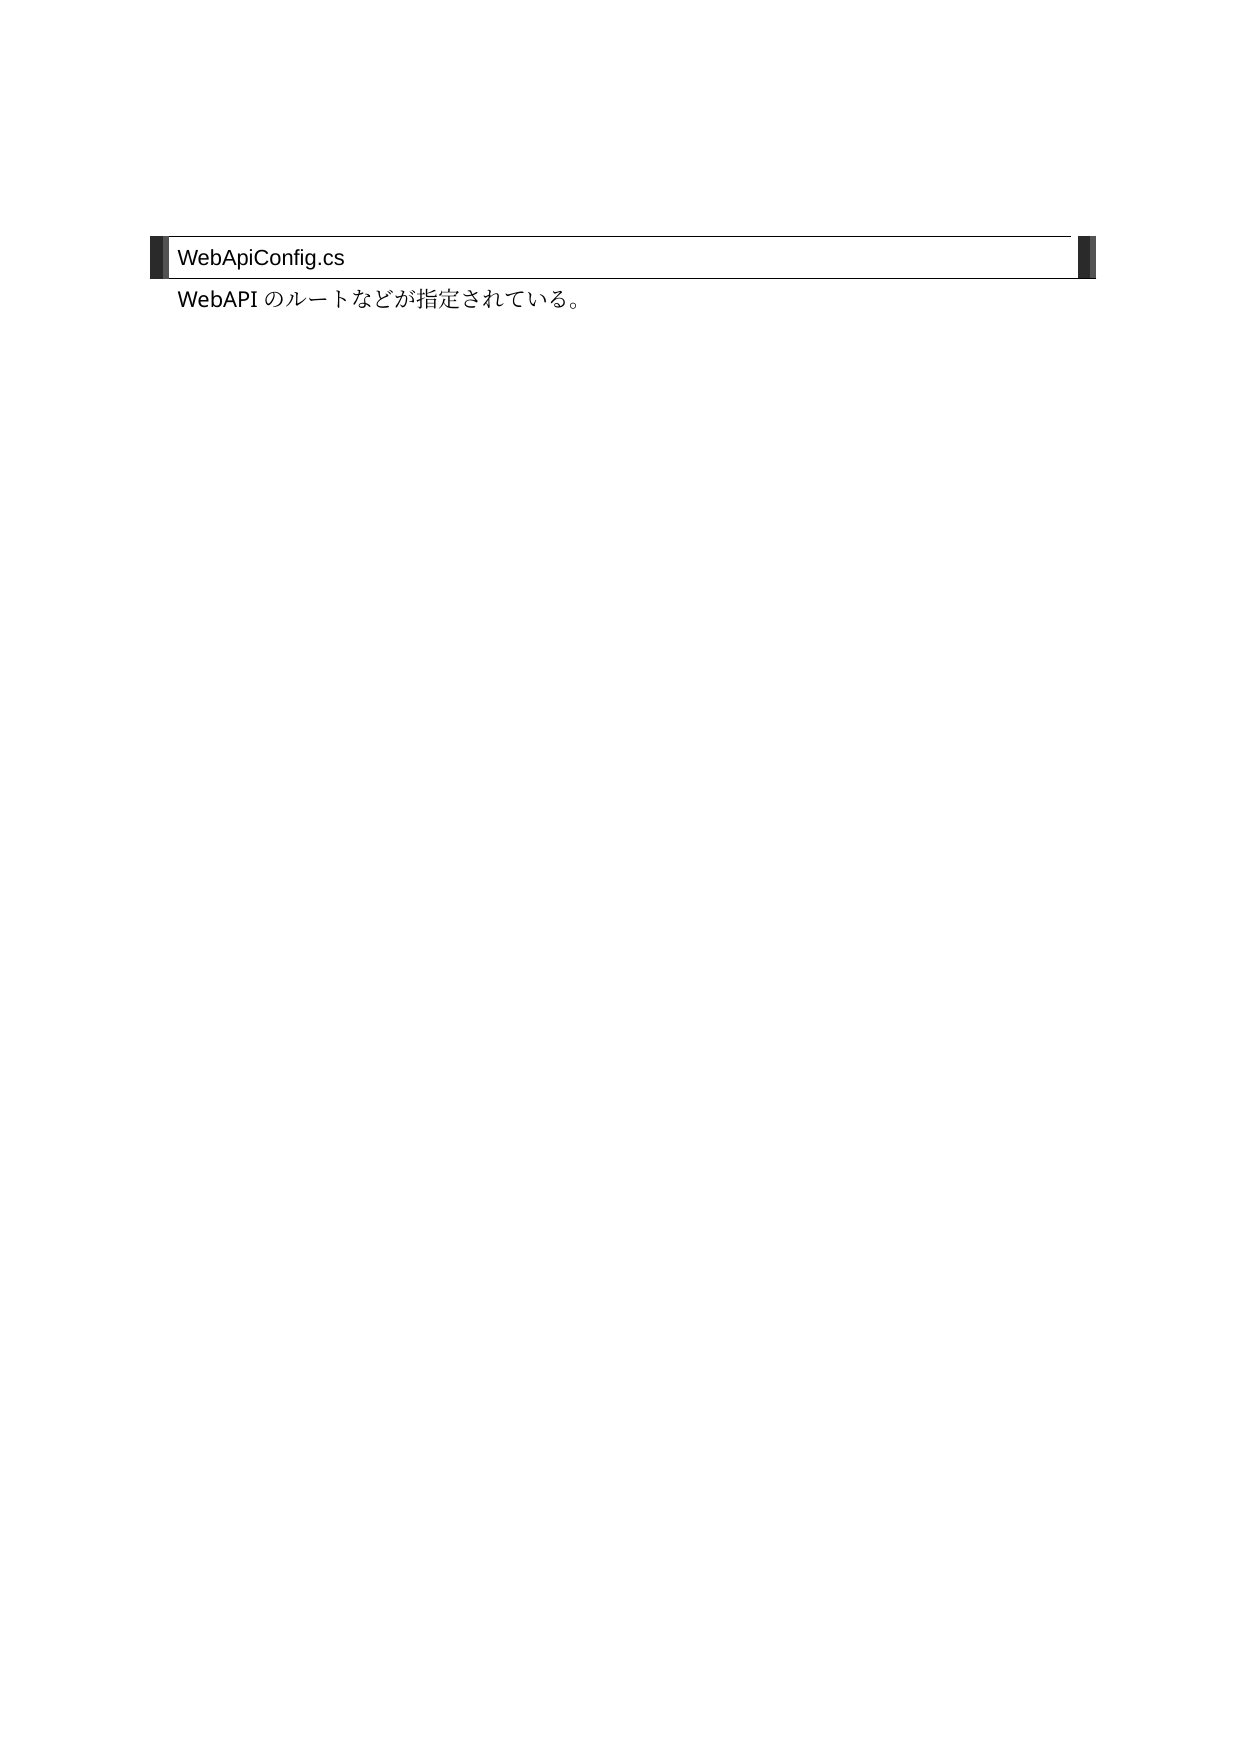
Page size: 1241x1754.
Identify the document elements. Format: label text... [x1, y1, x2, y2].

subtitle WebApiConfig.cs [169, 237, 1071, 278]
text WebAPI のルートなどが指定されている。 [177, 279, 1063, 317]
